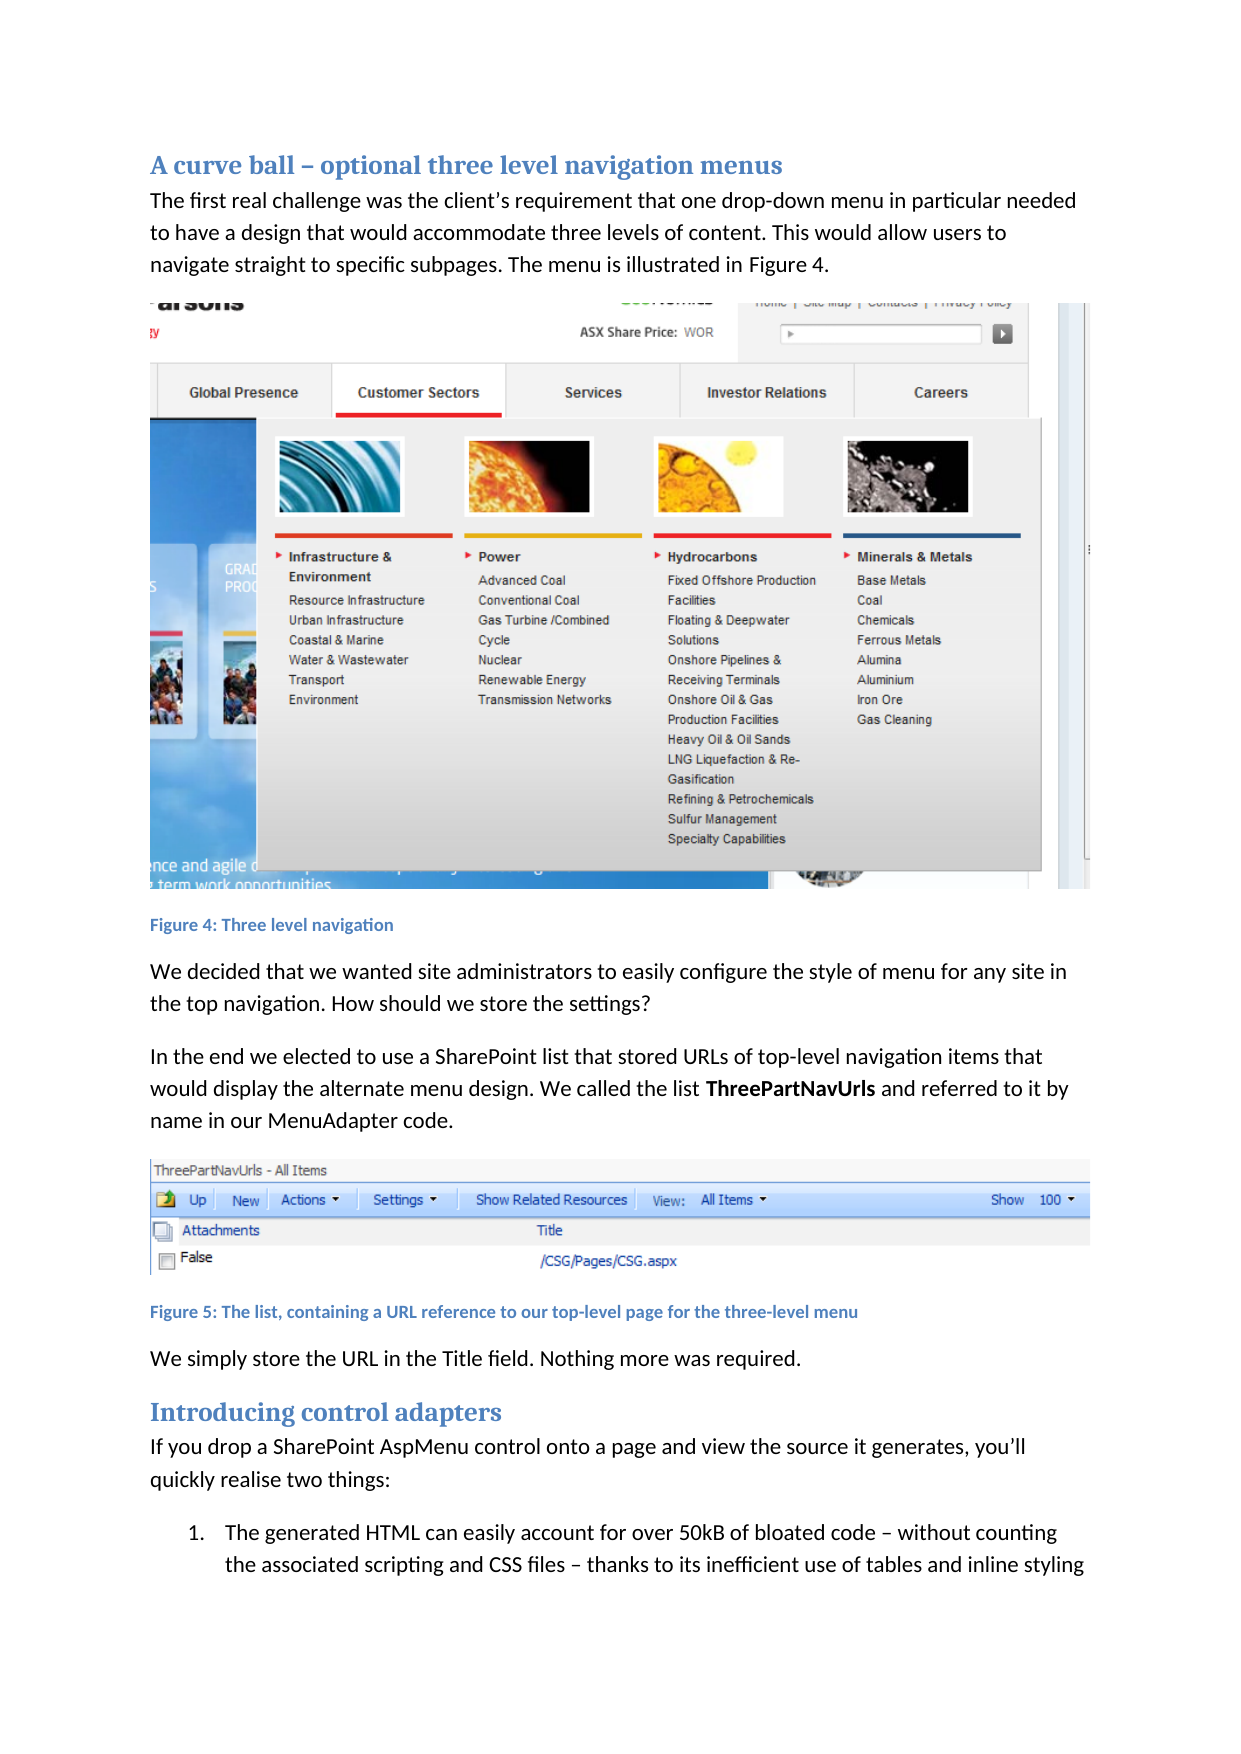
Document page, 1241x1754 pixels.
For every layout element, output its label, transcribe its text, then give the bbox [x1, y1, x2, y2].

picture [150, 1159, 1091, 1275]
text We simply store the URL in the Title field. Nothing more was required. [150, 1344, 1090, 1372]
text We decided that we wanted site administrators to easily configure the style of menu for any site in the top navigation. How should we store the settings? [150, 957, 1090, 1017]
subtitle A curve ball – optional three level navigation menus [150, 150, 1090, 181]
subtitle Introducing control adapters [150, 1397, 1090, 1428]
text If you drop a SharePoint AspMenu control onto a page and view the source it generates, you’ll quickly realise two things: [150, 1432, 1090, 1493]
picture [150, 303, 1091, 889]
list The generated HTML can easily account for over 50kB of bloated code – without counting the associated scripting and CSS files – thanks to its inefficient use of tables and inline styling [187, 1518, 1090, 1578]
text In the end we elected to use a SharePoint list that stored URLs of top-level navigation items that would display the alternate menu design. We called the list ThreePartNavUrls and referred to it by name in our MenuAdapter code. [150, 1042, 1090, 1135]
